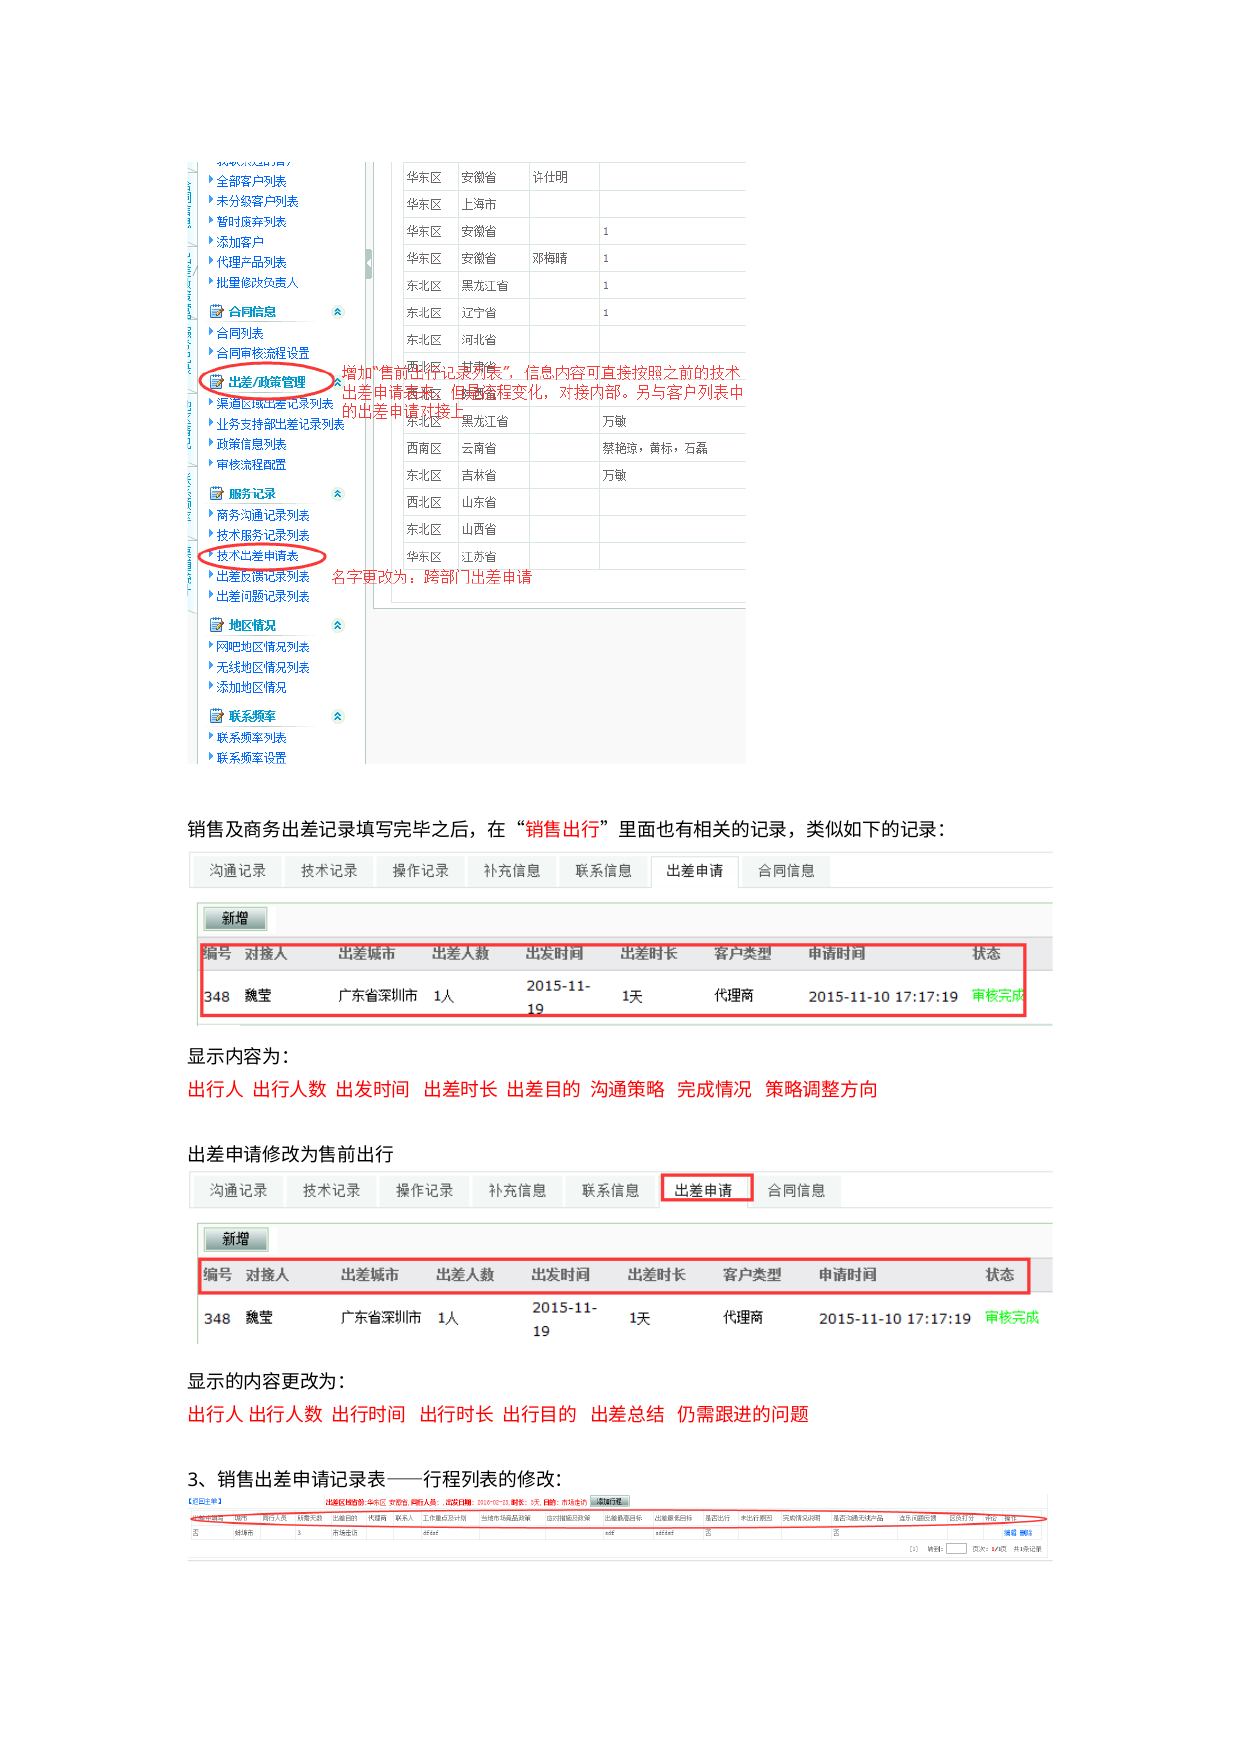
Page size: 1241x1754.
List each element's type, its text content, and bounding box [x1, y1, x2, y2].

text 出行人 出行人数 出行时间 出行时长 出行目的 出差总结 仍需跟进的问题 [187, 1397, 1053, 1429]
text 销售及商务出差记录填写完毕之后，在“销售出行”里面也有相关的记录，类似如下的记录： [187, 812, 1053, 844]
picture [187, 1169, 1053, 1344]
text 显示内容为： [187, 1039, 1053, 1072]
picture [187, 1494, 1053, 1562]
text 出差申请修改为售前出行 [187, 1137, 1053, 1169]
picture [187, 844, 1053, 1026]
text 3、销售出差申请记录表——行程列表的修改： [187, 1462, 1053, 1494]
text 显示的内容更改为： [187, 1364, 1053, 1397]
text 出行人 出行人数 出发时间 出差时长 出差目的 沟通策略 完成情况 策略调整方向 [187, 1072, 1053, 1104]
picture [187, 162, 746, 764]
